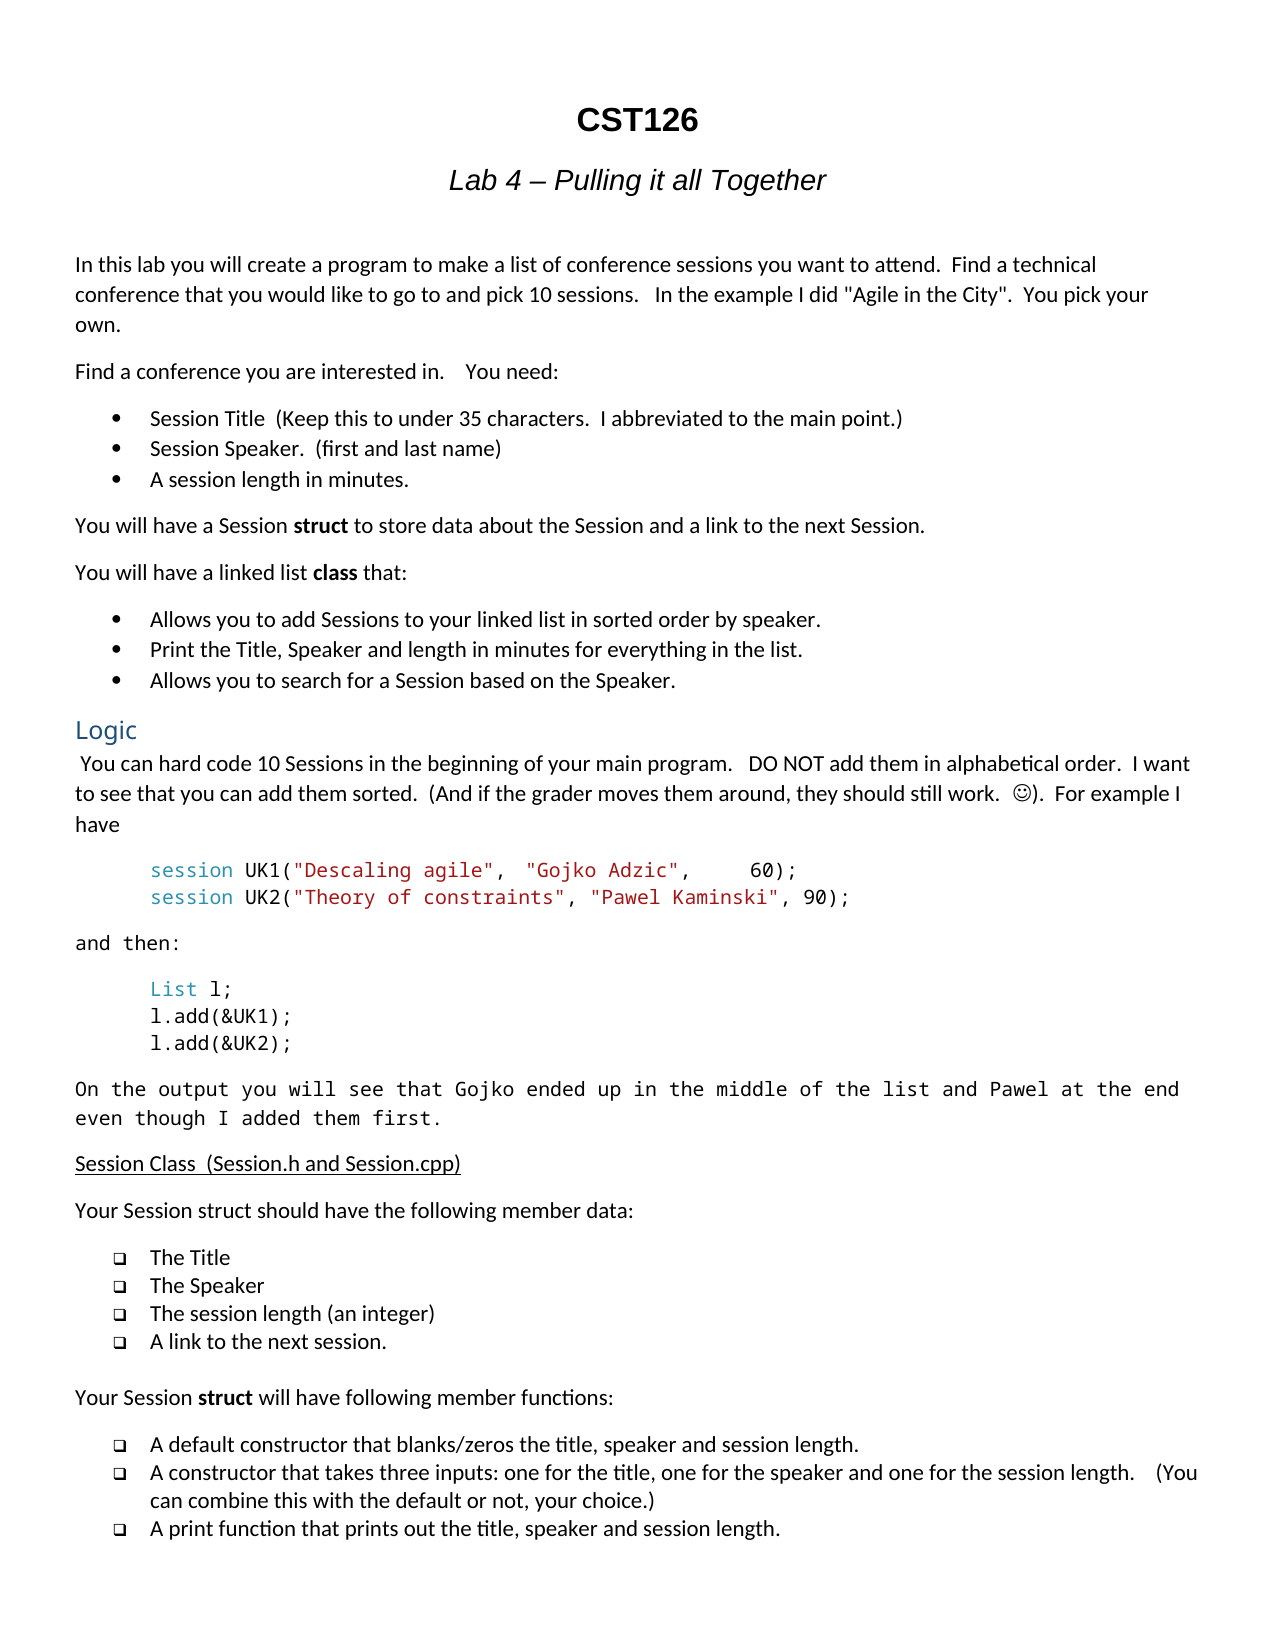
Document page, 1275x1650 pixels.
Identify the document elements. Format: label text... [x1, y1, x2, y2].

text Find a conference you are interested in. You need: [75, 357, 1200, 385]
text List l; [75, 975, 1200, 1002]
text session UK1("Descaling agile", "Gojko Adzic", 60); [75, 857, 1200, 884]
text Your Session struct will have following member functions: [75, 1383, 1200, 1411]
text Your Session struct should have the following member data: [75, 1196, 1200, 1224]
text Session Class (Session.h and Session.cpp) [75, 1149, 1200, 1178]
list The Title [112, 1243, 1200, 1271]
text You will have a linked list class that: [75, 558, 1200, 586]
text l.add(&UK1); [75, 1002, 1200, 1029]
text session UK2("Theory of constraints", "Pawel Kaminski", 90); [75, 884, 1200, 911]
subtitle Logic [75, 713, 1200, 747]
list Session Title (Keep this to under 35 characters. I abbreviated to the main point.) [112, 404, 1200, 432]
list The Speaker [112, 1271, 1200, 1299]
list A constructor that takes three inputs: one for the title, one for the speaker and one for the session length. (You can combine this with the default or not, your choice.) [112, 1458, 1200, 1514]
list Allows you to search for a Session based on the Speaker. [112, 666, 1200, 694]
text and then: [75, 929, 1200, 956]
list Print the Title, Speaker and length in minutes for everything in the list. [112, 636, 1200, 663]
subtitle CST126 [75, 100, 1200, 138]
list Session Speaker. (first and last name) [112, 434, 1200, 462]
text In this lab you will create a program to make a list of conference sessions you want to attend. Find a technical conference that you would like to go to and pick 10 sessions. In the example I did "Agile in the City". You pick your own. [75, 250, 1200, 338]
list A default constructor that blanks/zeros the title, speaker and session length. [112, 1430, 1200, 1458]
subtitle Lab 4 – Pulling it all Together [75, 163, 1200, 197]
list A print function that prints out the title, speaker and session length. [112, 1514, 1200, 1542]
list A session length in minutes. [112, 465, 1200, 493]
text You can hard code 10 Sessions in the beginning of your main program. DO NOT add them in alphabetical order. I want to see that you can add them sorted. (And if the grader moves them around, they should still work. ). For example I have [75, 749, 1200, 838]
list Allows you to add Sessions to your linked list in sorted order by speaker. [112, 605, 1200, 633]
list The session length (an integer) [112, 1299, 1200, 1327]
list A link to the next session. [112, 1327, 1200, 1355]
text l.add(&UK2); [75, 1029, 1200, 1056]
text You will have a Session struct to store data about the Session and a link to the next Session. [75, 512, 1200, 539]
text On the output you will see that Gojko ended up in the middle of the list and Pawel at the end even though I added them first. [75, 1075, 1200, 1131]
